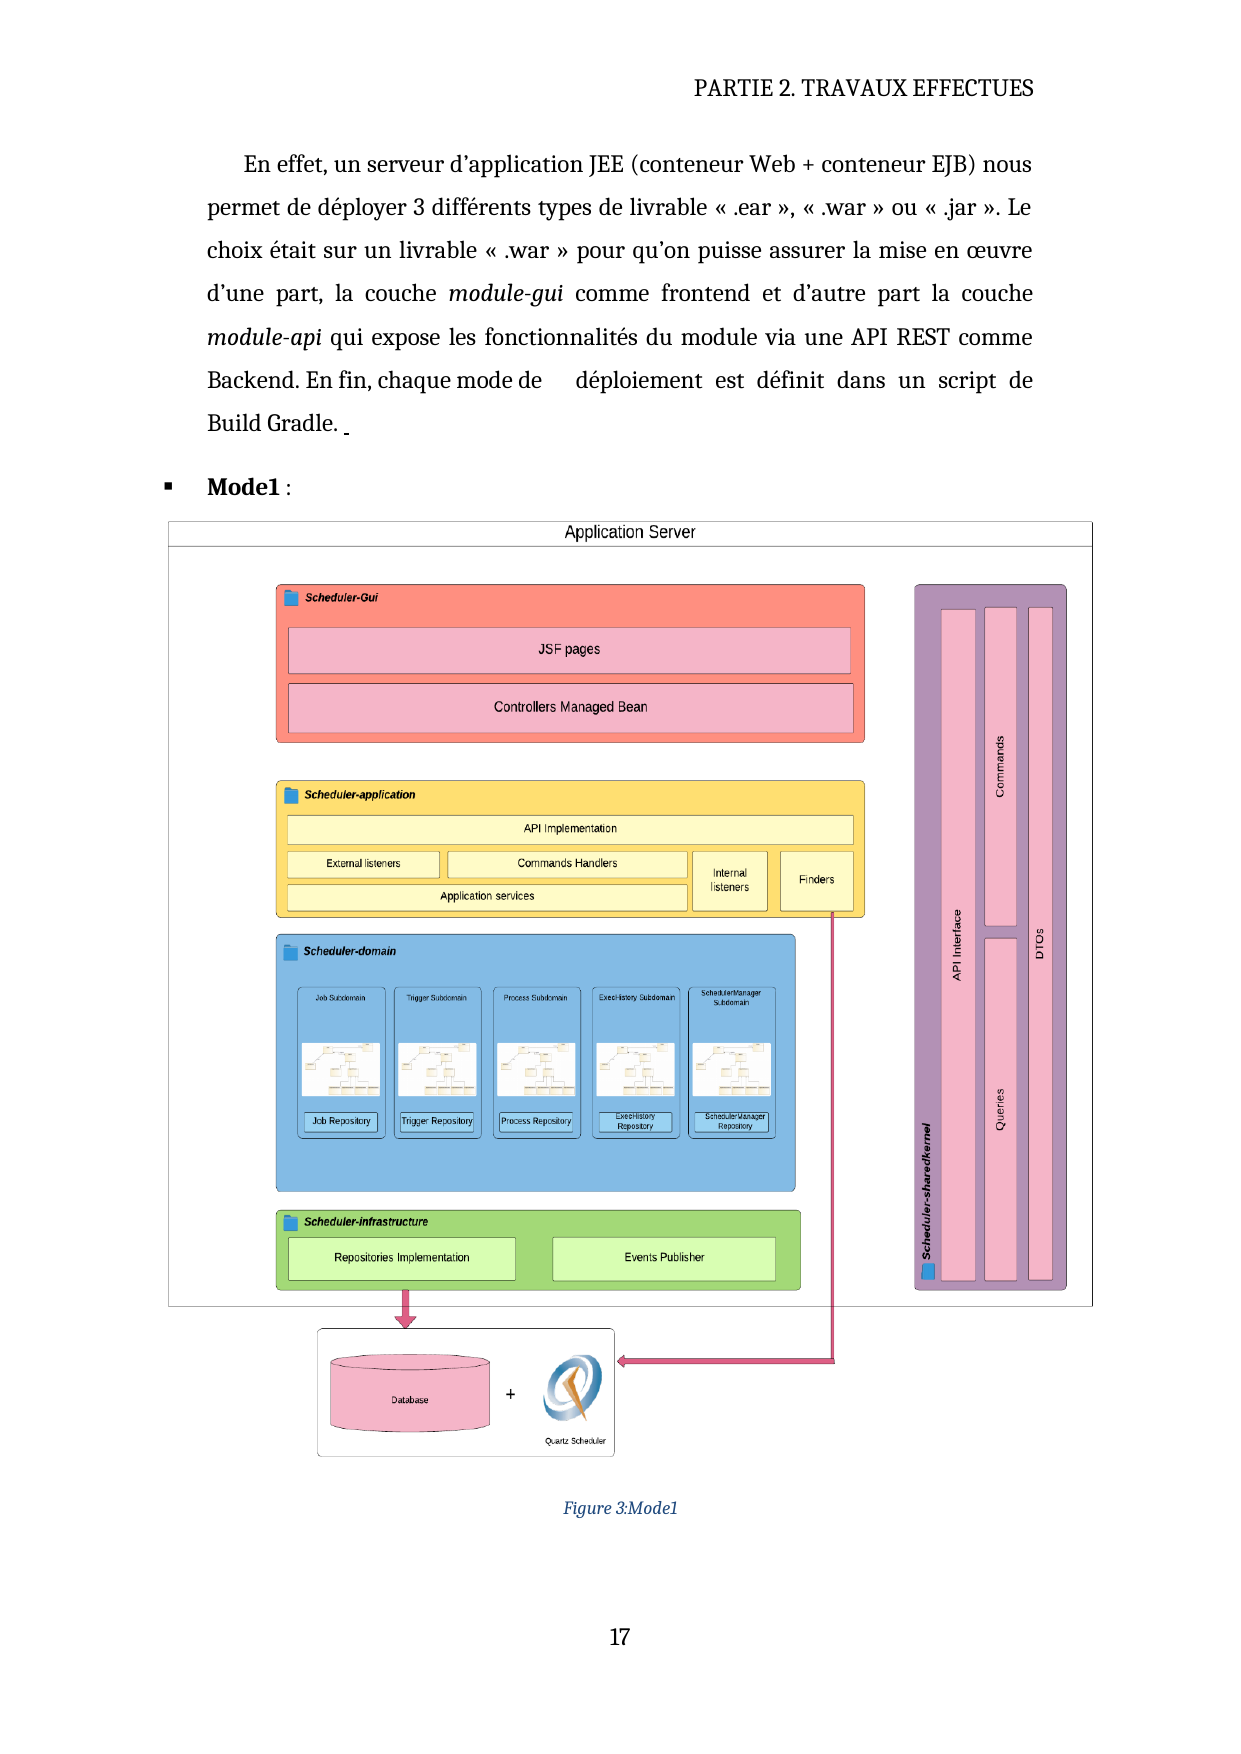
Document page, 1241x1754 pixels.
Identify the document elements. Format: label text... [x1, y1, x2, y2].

text Figure 3:Mode1 [207, 1497, 1034, 1519]
picture [162, 515, 1098, 1463]
list Mode1 : [162, 473, 1034, 515]
text En effet, un serveur d’application JEE (conteneur Web + conteneur EJB) nous permet de déployer 3 différents types de livrable « .ear », « .war » ou « .jar ». Le choix était sur un livrable « .war » pour qu’on puisse assurer la mise en œuvre d’une part, la couche module-gui comme frontend et d’autre part la couche module-api qui expose les fonctionnalités du module via une API REST comme Backend. En fin, chaque mode de déploiement est définit dans un script de Build Gradle. [207, 150, 1034, 437]
